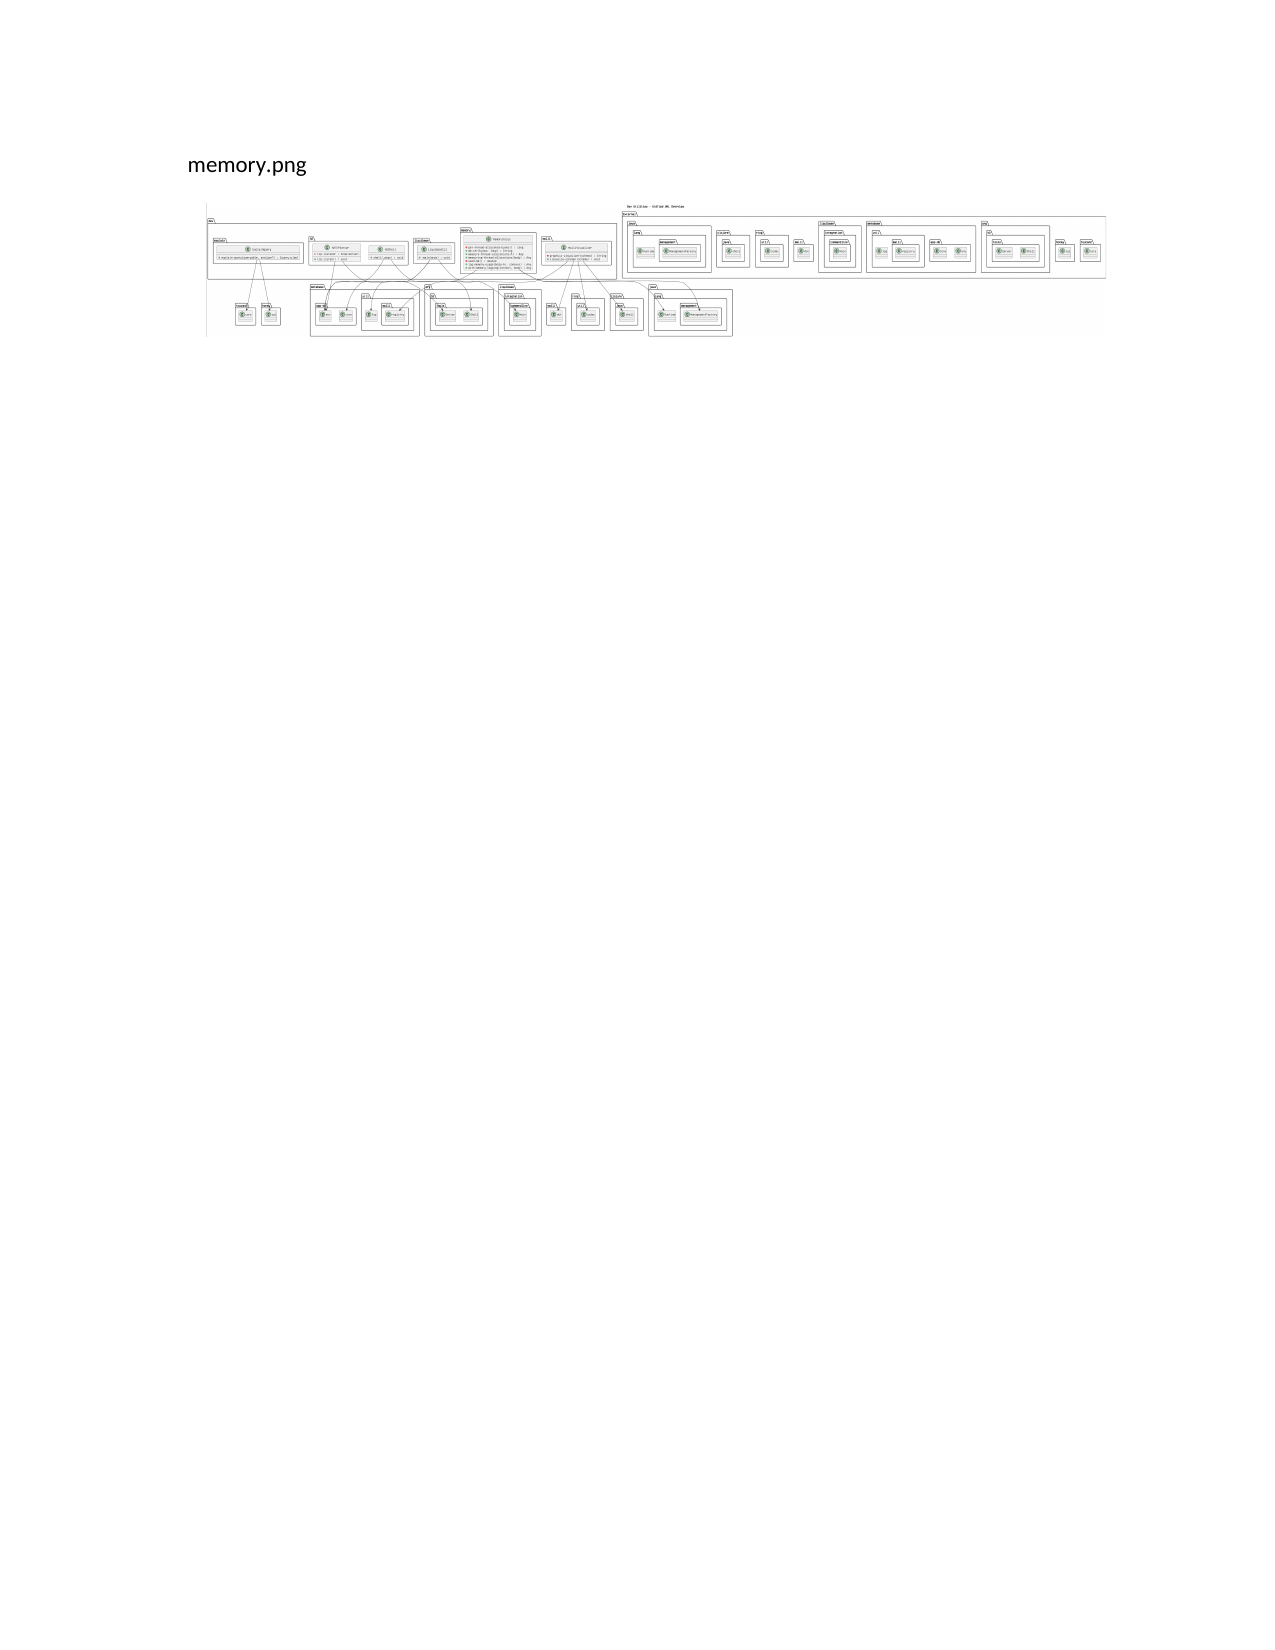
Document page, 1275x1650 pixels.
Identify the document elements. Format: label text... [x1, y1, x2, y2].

text memory.png [187, 150, 1087, 178]
picture [206, 203, 1107, 337]
